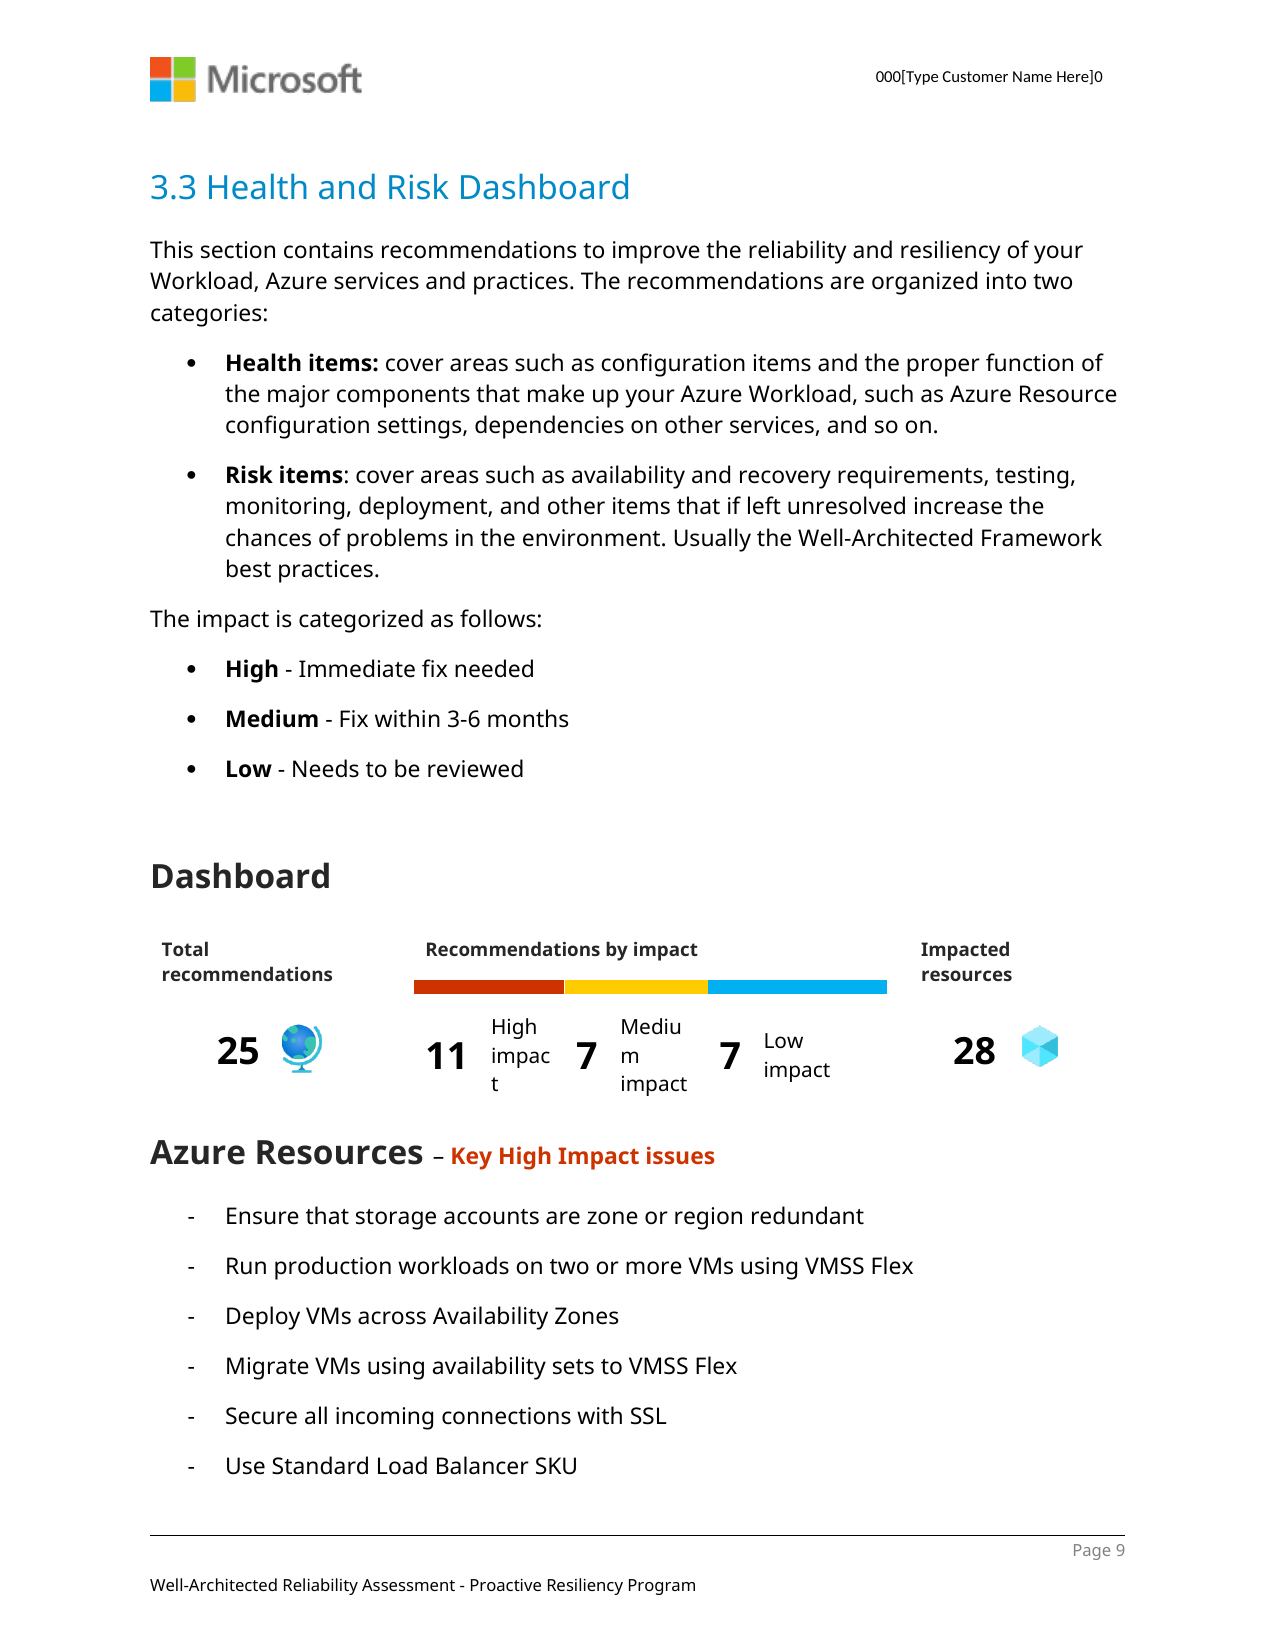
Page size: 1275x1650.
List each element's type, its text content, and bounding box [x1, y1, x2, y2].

list Risk items: cover areas such as availability and recovery requirements, testing, monitoring, deployment, and other items that if left unresolved increase the chances of problems in the environment. Usually the Well-Architected Framework best practices. [187, 459, 1125, 584]
text Dashboard [150, 853, 1125, 898]
list Ensure that storage accounts are zone or region redundant [187, 1200, 1125, 1231]
text This section contains recommendations to improve the reliability and resiliency of your Workload, Azure services and practices. The recommendations are organized into two categories: [150, 234, 1125, 328]
table_header [898, 918, 1129, 1117]
list Use Standard Load Balancer SKU [187, 1450, 1125, 1481]
text The impact is categorized as follows: [150, 603, 1125, 634]
list Run production workloads on two or more VMs using VMSS Flex [187, 1250, 1125, 1281]
picture [150, 57, 363, 103]
list Low - Needs to be reviewed [187, 753, 1125, 784]
list Health items: cover areas such as configuration items and the proper function of the major components that make up your Azure Workload, such as Azure Resource configuration settings, dependencies on other services, and so on. [187, 346, 1125, 440]
text Azure Resources – Key High Impact issues [150, 1129, 1125, 1174]
picture [1018, 1024, 1062, 1068]
list High - Immediate fix needed [187, 653, 1125, 684]
subtitle 3.3 Health and Risk Dashboard [150, 163, 1125, 209]
picture [282, 1024, 322, 1073]
table_header [403, 918, 898, 1117]
list Secure all incoming connections with SSL [187, 1400, 1125, 1431]
list Medium - Fix within 3-6 months [187, 703, 1125, 734]
table_header [139, 918, 402, 1117]
list Migrate VMs using availability sets to VMSS Flex [187, 1350, 1125, 1381]
list Deploy VMs across Availability Zones [187, 1300, 1125, 1331]
